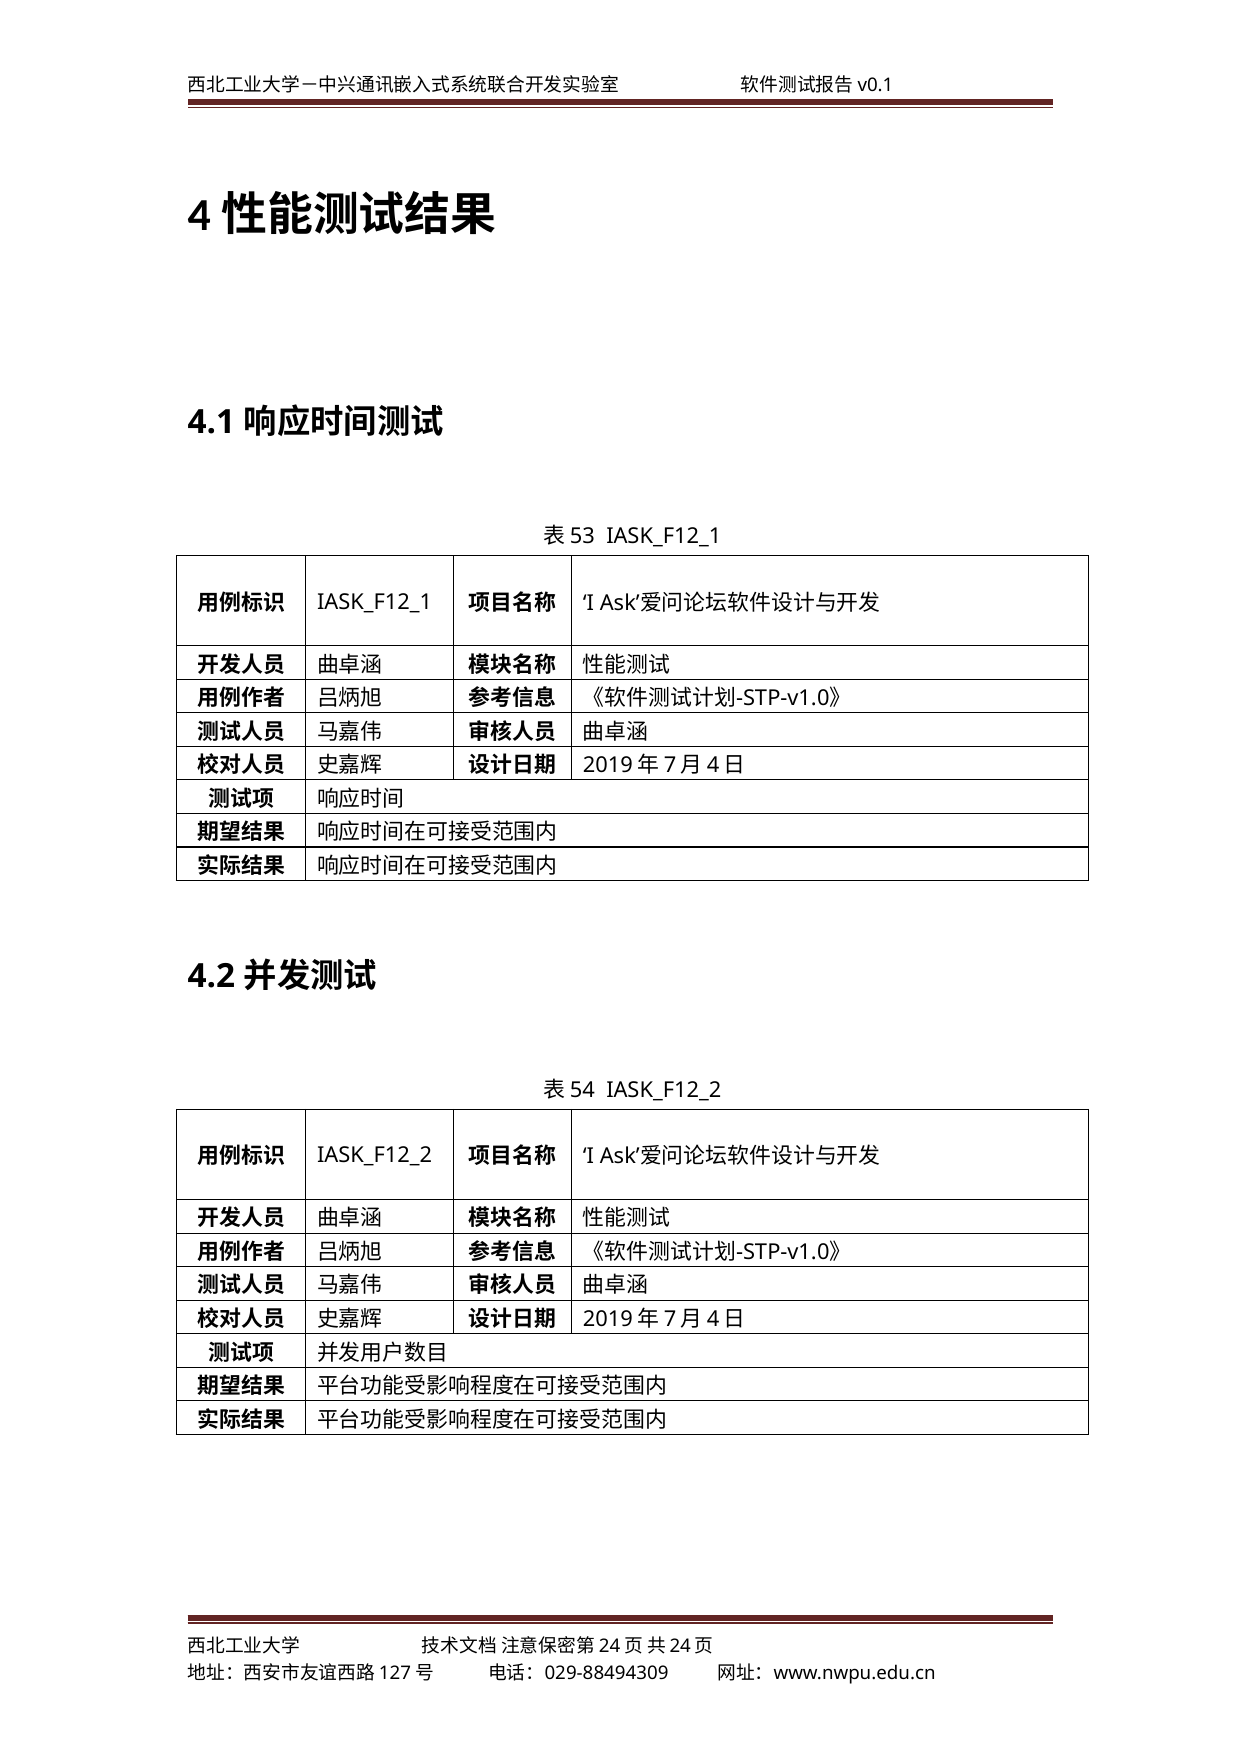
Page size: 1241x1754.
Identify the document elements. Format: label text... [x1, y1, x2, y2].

table_cell 《软件测试计划-STP-v1.0》 [572, 680, 1088, 712]
subtitle 4.1 响应时间测试 [187, 387, 1053, 452]
table_cell 校对人员 [177, 747, 305, 779]
table_cell 吕炳旭 [306, 1234, 453, 1266]
table_cell 平台功能受影响程度在可接受范围内 [306, 1368, 1088, 1400]
table_cell 并发用户数目 [306, 1334, 1088, 1367]
table_cell 马嘉伟 [306, 1267, 453, 1299]
table_cell 开发人员 [177, 646, 305, 679]
table_cell 响应时间 [306, 780, 1088, 813]
table_cell 性能测试 [572, 646, 1088, 679]
table_cell 测试项 [177, 1334, 305, 1367]
table_cell 曲卓涵 [572, 713, 1088, 746]
table_cell 马嘉伟 [306, 713, 453, 746]
table_cell 史嘉辉 [306, 747, 453, 779]
table_cell ‘I Ask’爱问论坛软件设计与开发 [572, 1110, 1088, 1199]
table_cell IASK_F12_1 [306, 556, 453, 645]
table_cell 用例标识 [177, 1110, 305, 1199]
table_cell 实际结果 [177, 848, 305, 880]
table_cell 《软件测试计划-STP-v1.0》 [572, 1234, 1088, 1266]
table_cell 用例标识 [177, 556, 305, 645]
table_cell 开发人员 [177, 1200, 305, 1232]
table_cell 性能测试 [572, 1200, 1088, 1232]
table_cell 审核人员 [454, 1267, 571, 1299]
table_cell 设计日期 [454, 747, 571, 779]
table_cell 平台功能受影响程度在可接受范围内 [306, 1401, 1088, 1434]
table_cell 测试人员 [177, 1267, 305, 1299]
table_cell 曲卓涵 [572, 1267, 1088, 1299]
table_cell 设计日期 [454, 1301, 571, 1333]
table_cell 审核人员 [454, 713, 571, 746]
table_cell 期望结果 [177, 1368, 305, 1400]
table_cell 曲卓涵 [306, 1200, 453, 1232]
table_cell 响应时间在可接受范围内 [306, 848, 1088, 880]
subtitle 4.2 并发测试 [187, 941, 1053, 1006]
table_cell IASK_F12_2 [306, 1110, 453, 1199]
table_cell 史嘉辉 [306, 1301, 453, 1333]
table_cell 模块名称 [454, 1200, 571, 1232]
table_cell 2019年7月4日 [572, 1301, 1088, 1333]
table_cell 项目名称 [454, 556, 571, 645]
table_cell ‘I Ask’爱问论坛软件设计与开发 [572, 556, 1088, 645]
table_cell 响应时间在可接受范围内 [306, 814, 1088, 846]
table_header 表53 IASK_F12_1 [176, 514, 1088, 555]
table_cell 实际结果 [177, 1401, 305, 1434]
table_cell 参考信息 [454, 680, 571, 712]
table_cell 项目名称 [454, 1110, 571, 1199]
table_cell 吕炳旭 [306, 680, 453, 712]
table_cell 参考信息 [454, 1234, 571, 1266]
table_cell 期望结果 [177, 814, 305, 846]
table_cell 用例作者 [177, 1234, 305, 1266]
table_cell 校对人员 [177, 1301, 305, 1333]
table_cell 用例作者 [177, 680, 305, 712]
table_cell 测试人员 [177, 713, 305, 746]
table_cell 曲卓涵 [306, 646, 453, 679]
table_cell 测试项 [177, 780, 305, 813]
table_cell 模块名称 [454, 646, 571, 679]
table_cell 2019年7月4日 [572, 747, 1088, 779]
subtitle 4 性能测试结果 [187, 162, 1053, 259]
table_header 表54 IASK_F12_2 [176, 1068, 1088, 1109]
